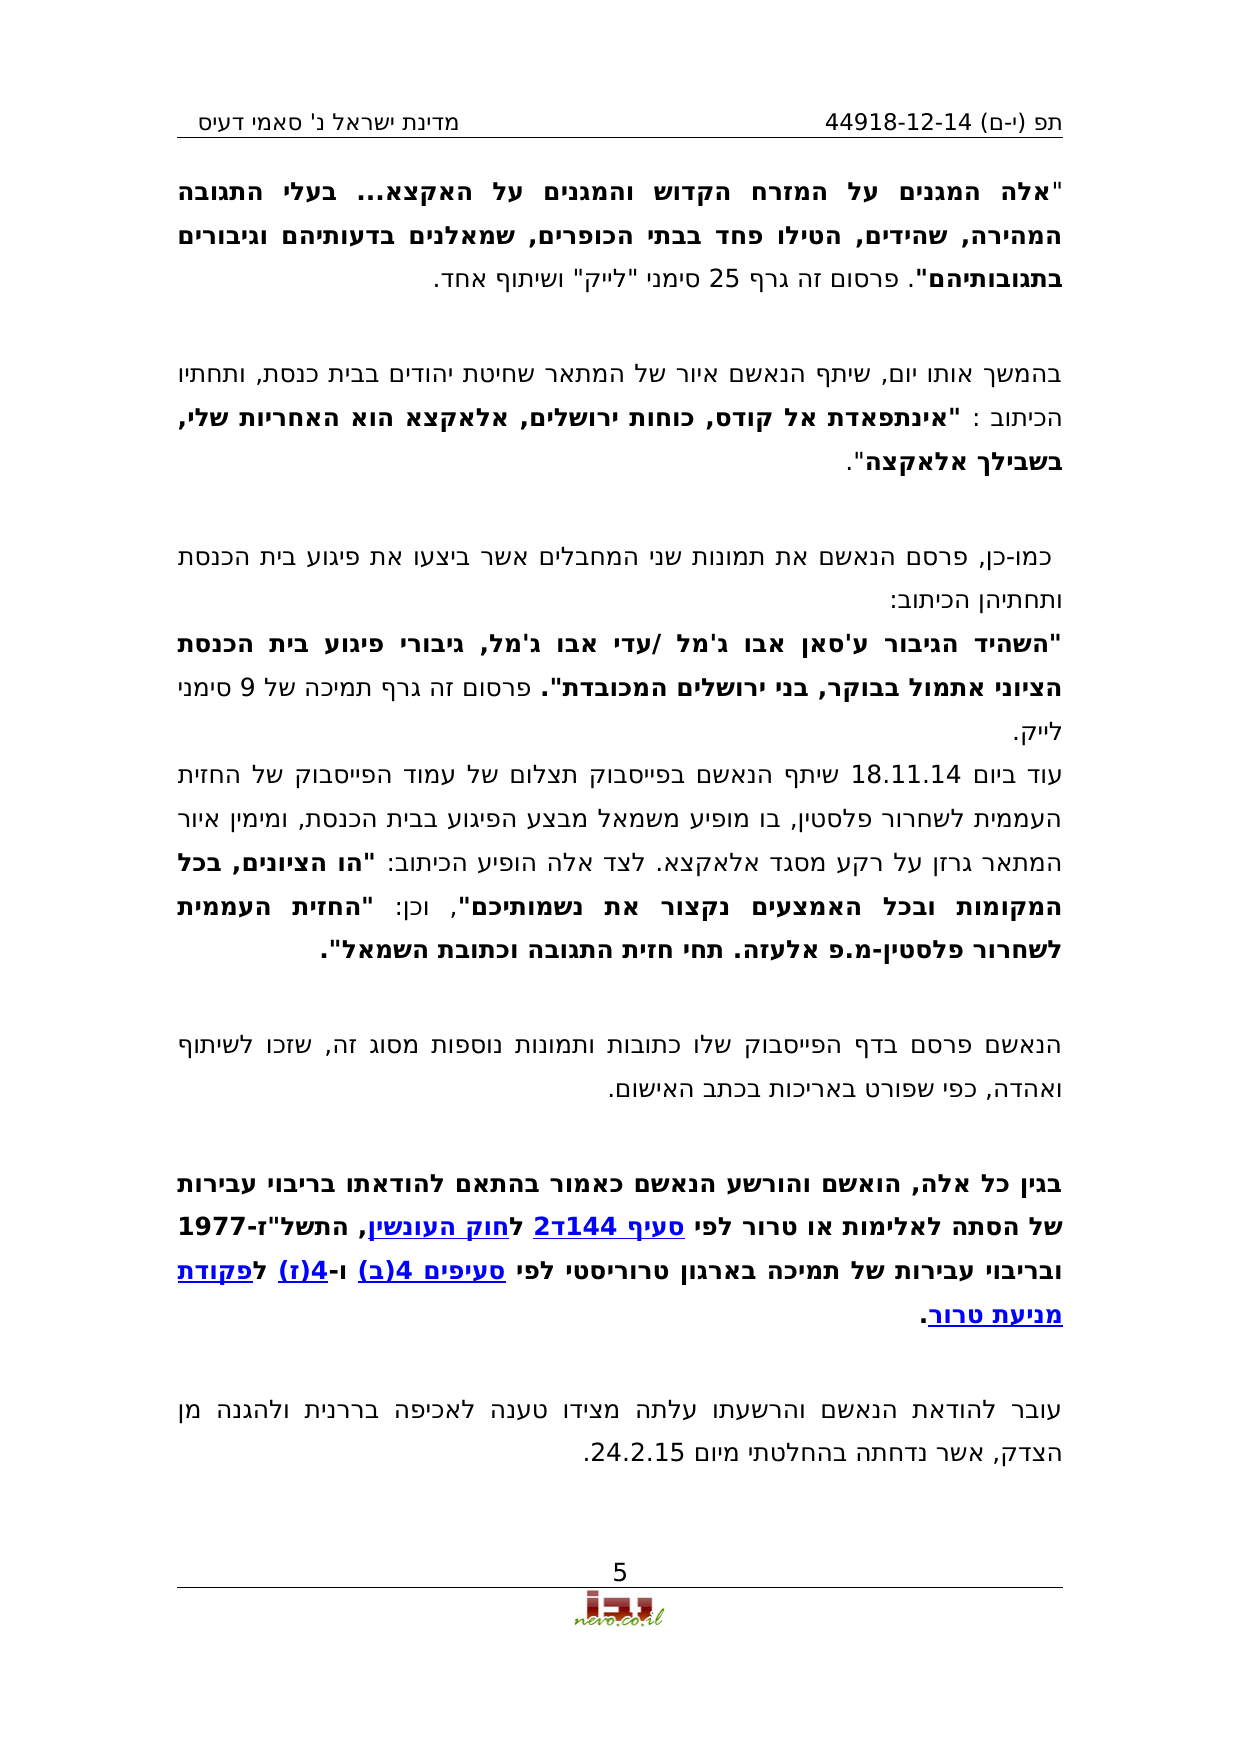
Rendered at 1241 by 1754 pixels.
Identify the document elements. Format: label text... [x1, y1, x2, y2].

text הנאשם פרסם בדף הפייסבוק שלו כתובות ותמונות נוספות מסוג זה, שזכו לשיתוף ואהדה, כפי שפורט באריכות בכתב האישום. [177, 1030, 1063, 1103]
text בהמשך אותו יום, שיתף הנאשם איור של המתאר שחיטת יהודים בבית כנסת, ותחתיו הכיתוב : "אינתפאדת אל קודס, כוחות ירושלים, אלאקצא הוא האחריות שלי, בשבילך אלאקצה". [177, 359, 1063, 476]
text עובר להודאת הנאשם והרשעתו עלתה מצידו טענה לאכיפה בררנית ולהגנה מן הצדק, אשר נדחתה בהחלטתי מיום 24.2.15. [177, 1395, 1063, 1468]
text עוד ביום 18.11.14 שיתף הנאשם בפייסבוק תצלום של עמוד הפייסבוק של החזית העממית לשחרור פלסטין, בו מופיע משמאל מבצע הפיגוע בבית הכנסת, ומימין איור המתאר גרזן על רקע מסגד אלאקצא. לצד אלה הופיע הכיתוב: "הו הציונים, בכל המקומות ובכל האמצעים נקצור את נשמותיכם", וכן: "החזית העממית לשחרור פלסטין-מ.פ אלעזה. תחי חזית התגובה וכתובת השמאל". [177, 761, 1063, 965]
text כמו-כן, פרסם הנאשם את תמונות שני המחבלים אשר ביצעו את פיגוע בית הכנסת ותחתיהן הכיתוב: [177, 542, 1063, 615]
text "אלה המגנים על המזרח הקדוש והמגנים על האקצא... בעלי התגובה המהירה, שהידים, הטילו פחד בבתי הכופרים, שמאלנים בדעותיהם וגיבורים בתגובותיהם". פרסום זה גרף 25 סימני "לייק" ושיתוף אחד. [177, 177, 1063, 294]
text "השהיד הגיבור ע'סאן אבו ג'מל /עדי אבו ג'מל, גיבורי פיגוע בית הכנסת הציוני אתמול בבוקר, בני ירושלים המכובדת". פרסום זה גרף תמיכה של 9 סימני לייק. [177, 629, 1063, 746]
picture [574, 1590, 666, 1627]
text בגין כל אלה, הואשם והורשע הנאשם כאמור בהתאם להודאתו בריבוי עבירות של הסתה לאלימות או טרור לפי סעיף 144ד2 לחוק העונשין, התשל"ז-1977 ובריבוי עבירות של תמיכה בארגון טרוריסטי לפי סעיפים 4(ב) ו-4(ז) לפקודת מניעת טרור. [177, 1169, 1063, 1329]
